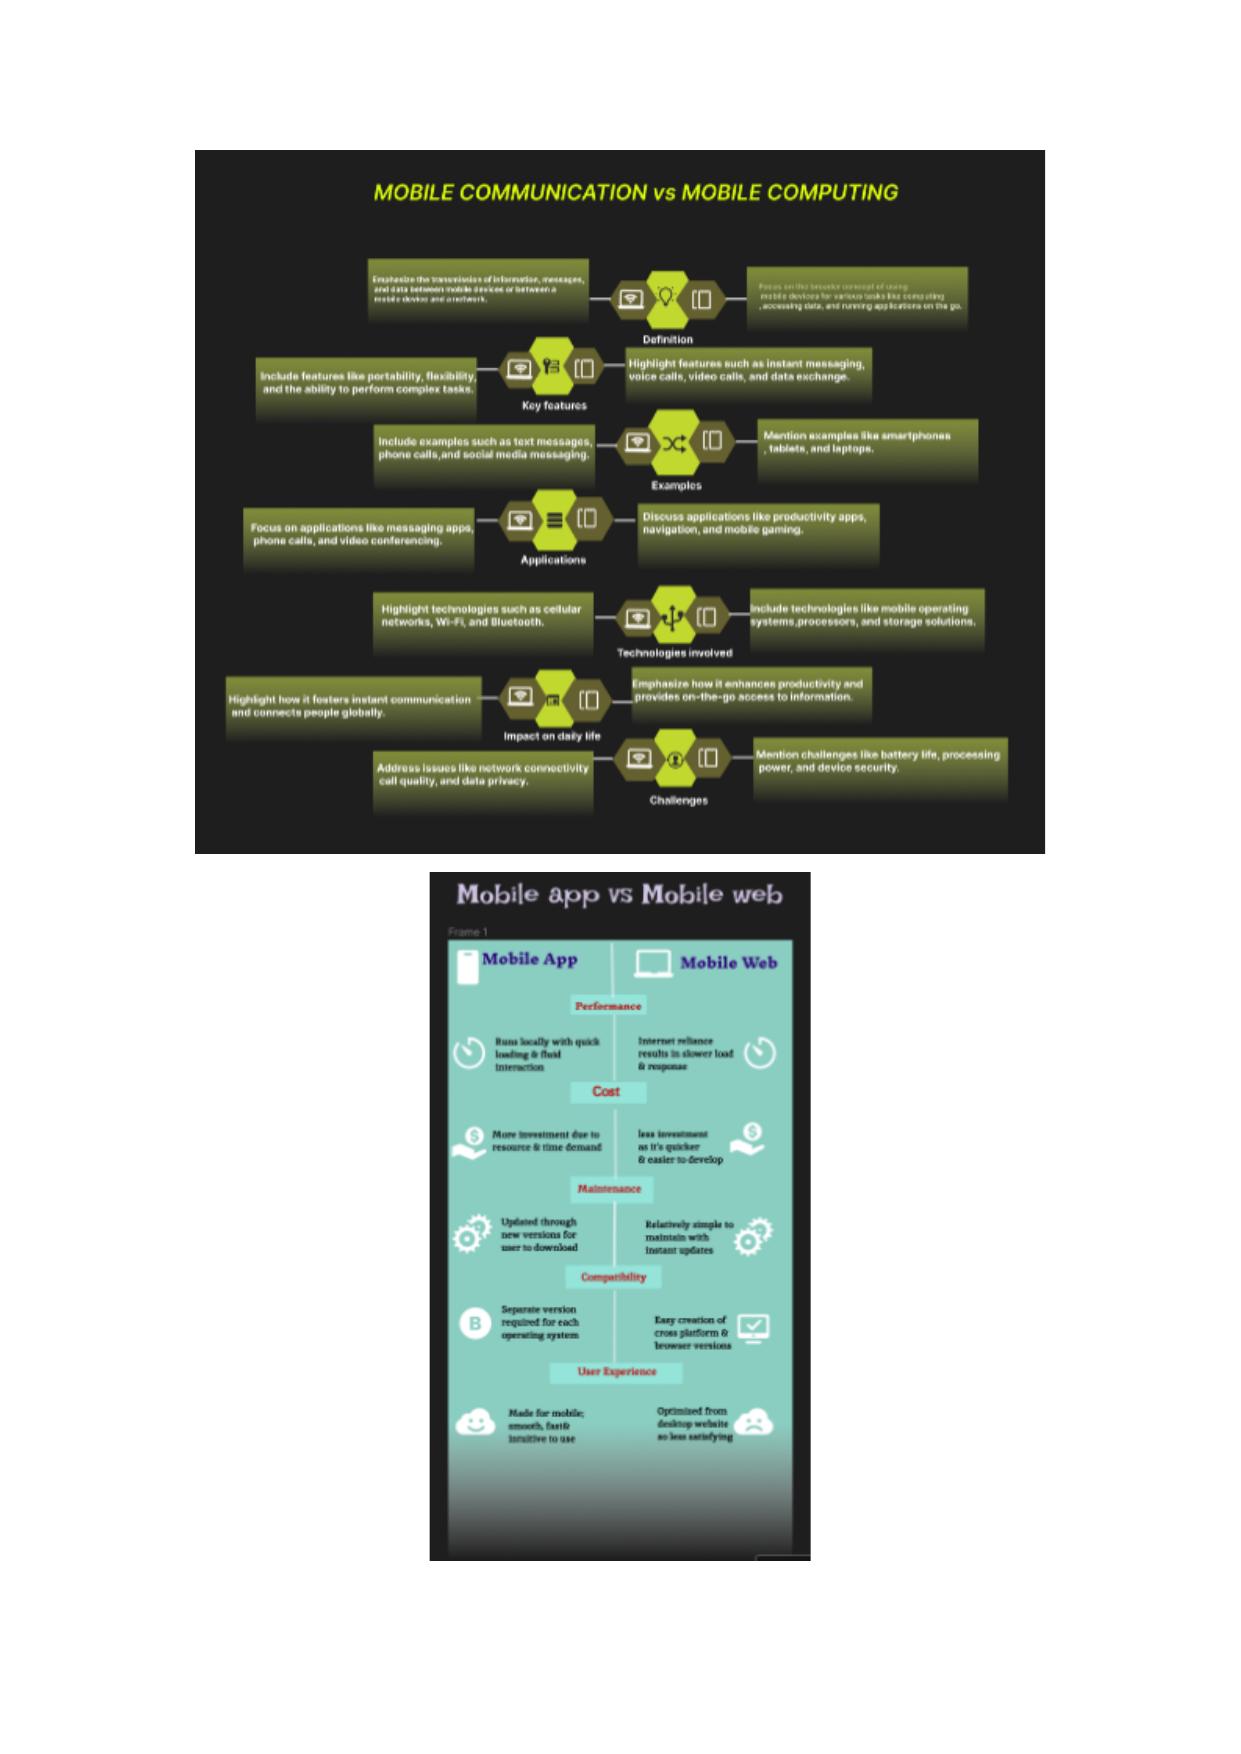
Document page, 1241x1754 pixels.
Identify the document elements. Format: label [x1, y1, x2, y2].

picture [429, 872, 811, 1561]
picture [195, 150, 1046, 854]
